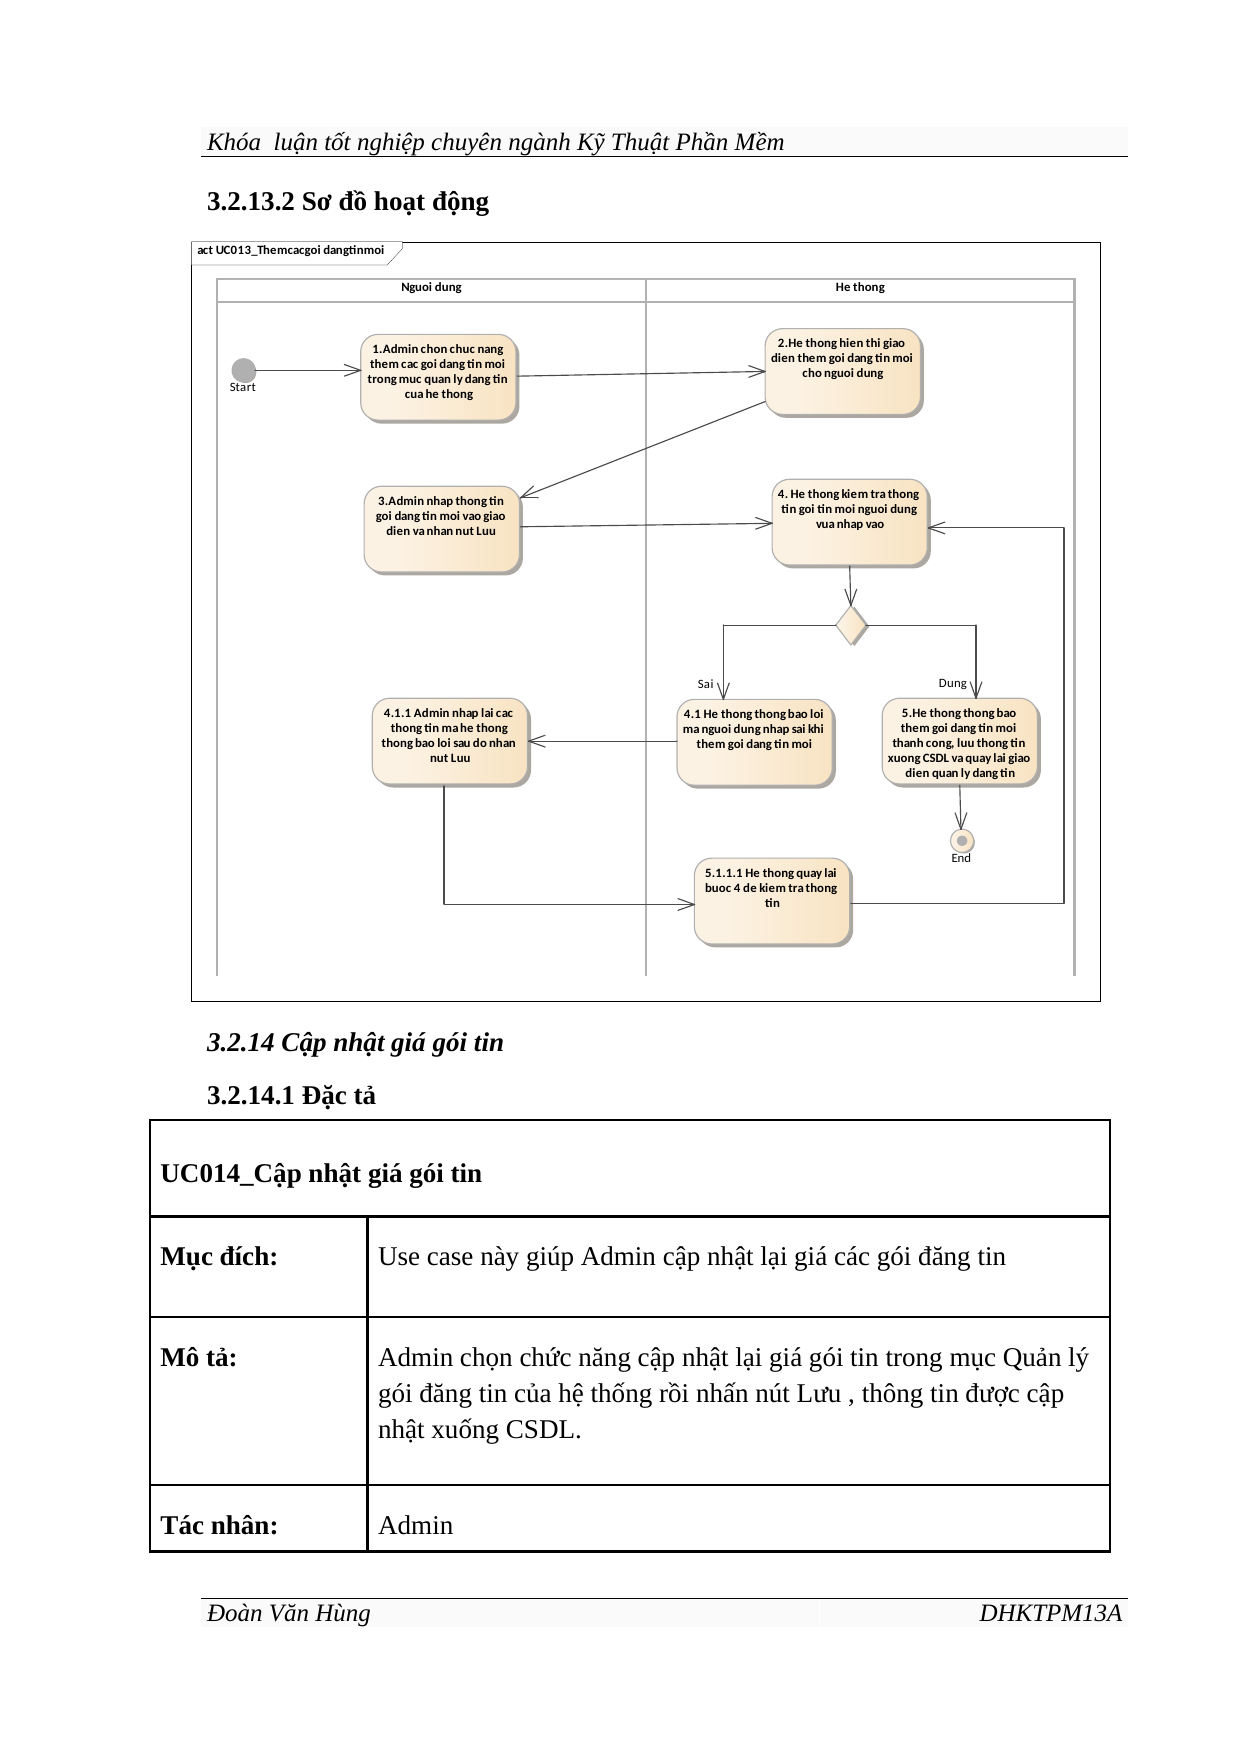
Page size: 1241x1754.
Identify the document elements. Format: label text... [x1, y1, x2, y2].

subtitle Đặc tả [207, 1079, 1122, 1110]
table_cell Admin [369, 1486, 1109, 1550]
table_cell Mô tả: [151, 1318, 366, 1484]
table_cell Mục đích: [151, 1218, 366, 1316]
subtitle Sơ đồ hoạt động [207, 185, 1122, 216]
table_cell Tác nhân: [151, 1486, 366, 1550]
subtitle Cập nhật giá gói tin [207, 1026, 1122, 1057]
table_cell Use case này giúp Admin cập nhật lại giá các gói đăng tin [369, 1218, 1109, 1316]
table_cell Admin chọn chức năng cập nhật lại giá gói tin trong mục Quản lý gói đăng tin của hệ thống rồi nhấn nút Lưu , thông tin được cập nhật xuống CSDL. [369, 1318, 1109, 1484]
table_header UC014_Cập nhật giá gói tin [151, 1121, 1109, 1215]
